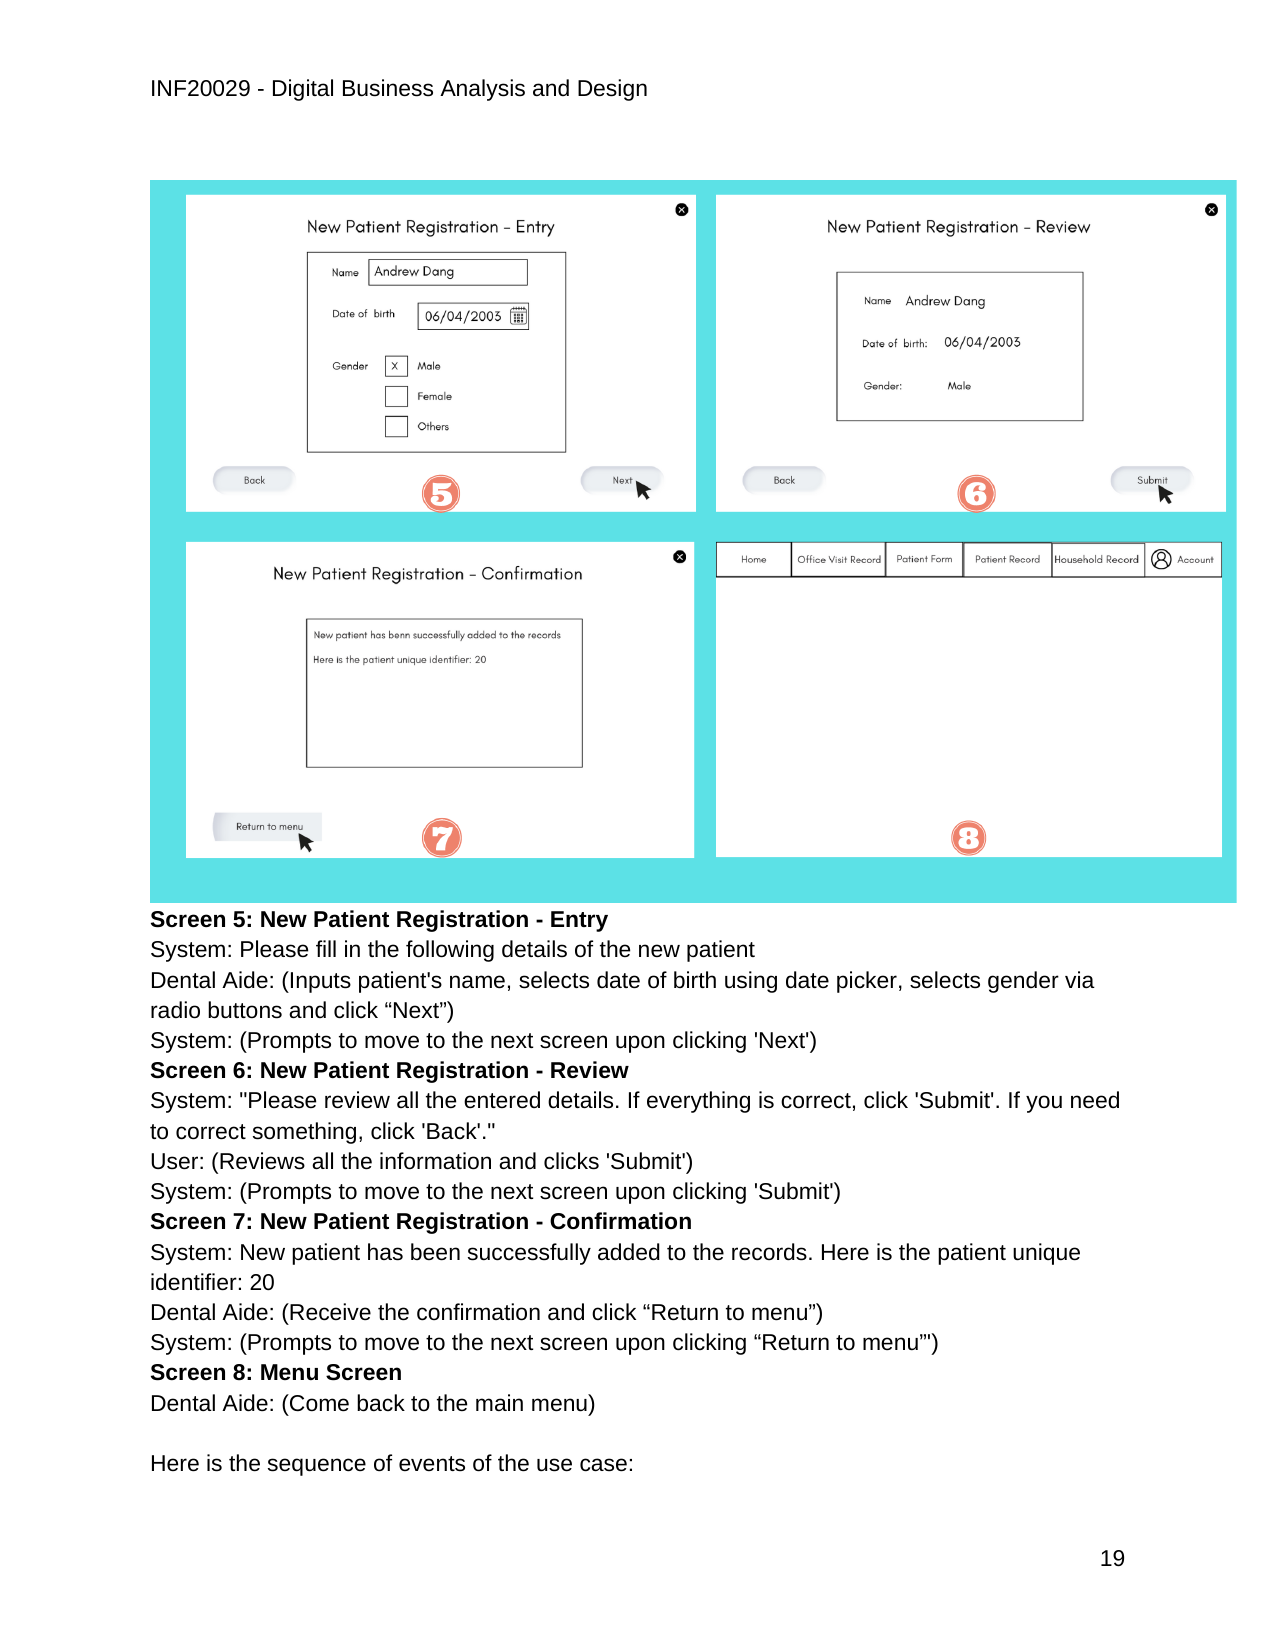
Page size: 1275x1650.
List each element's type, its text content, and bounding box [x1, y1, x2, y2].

text Here is the sequence of events of the use case: [150, 1450, 1125, 1476]
text Dental Aide: (Come back to the main menu) [150, 1389, 1125, 1416]
picture [150, 180, 1237, 903]
text Dental Aide: (Receive the confirmation and click “Return to menu”) [150, 1299, 1125, 1325]
text System: (Prompts to move to the next screen upon clicking 'Submit') [150, 1178, 1125, 1204]
text System: "Please review all the entered details. If everything is correct, click 'Submit'. If you need to correct something, click 'Back'." [150, 1087, 1125, 1144]
text System: (Prompts to move to the next screen upon clicking “Return to menu”') [150, 1329, 1125, 1355]
text Screen 5: New Patient Registration - Entry [150, 906, 1125, 932]
text System: (Prompts to move to the next screen upon clicking 'Next') [150, 1027, 1125, 1053]
text Screen 6: New Patient Registration - Review [150, 1057, 1125, 1083]
text System: Please fill in the following details of the new patient [150, 936, 1125, 963]
text Screen 8: Menu Screen [150, 1359, 1125, 1386]
text System: New patient has been successfully added to the records. Here is the patient unique identifier: 20 [150, 1238, 1125, 1295]
text User: (Reviews all the information and clicks 'Submit') [150, 1148, 1125, 1174]
text Dental Aide: (Inputs patient's name, selects date of birth using date picker, selects gender via radio buttons and click “Next”) [150, 967, 1125, 1023]
text Screen 7: New Patient Registration - Confirmation [150, 1208, 1125, 1234]
